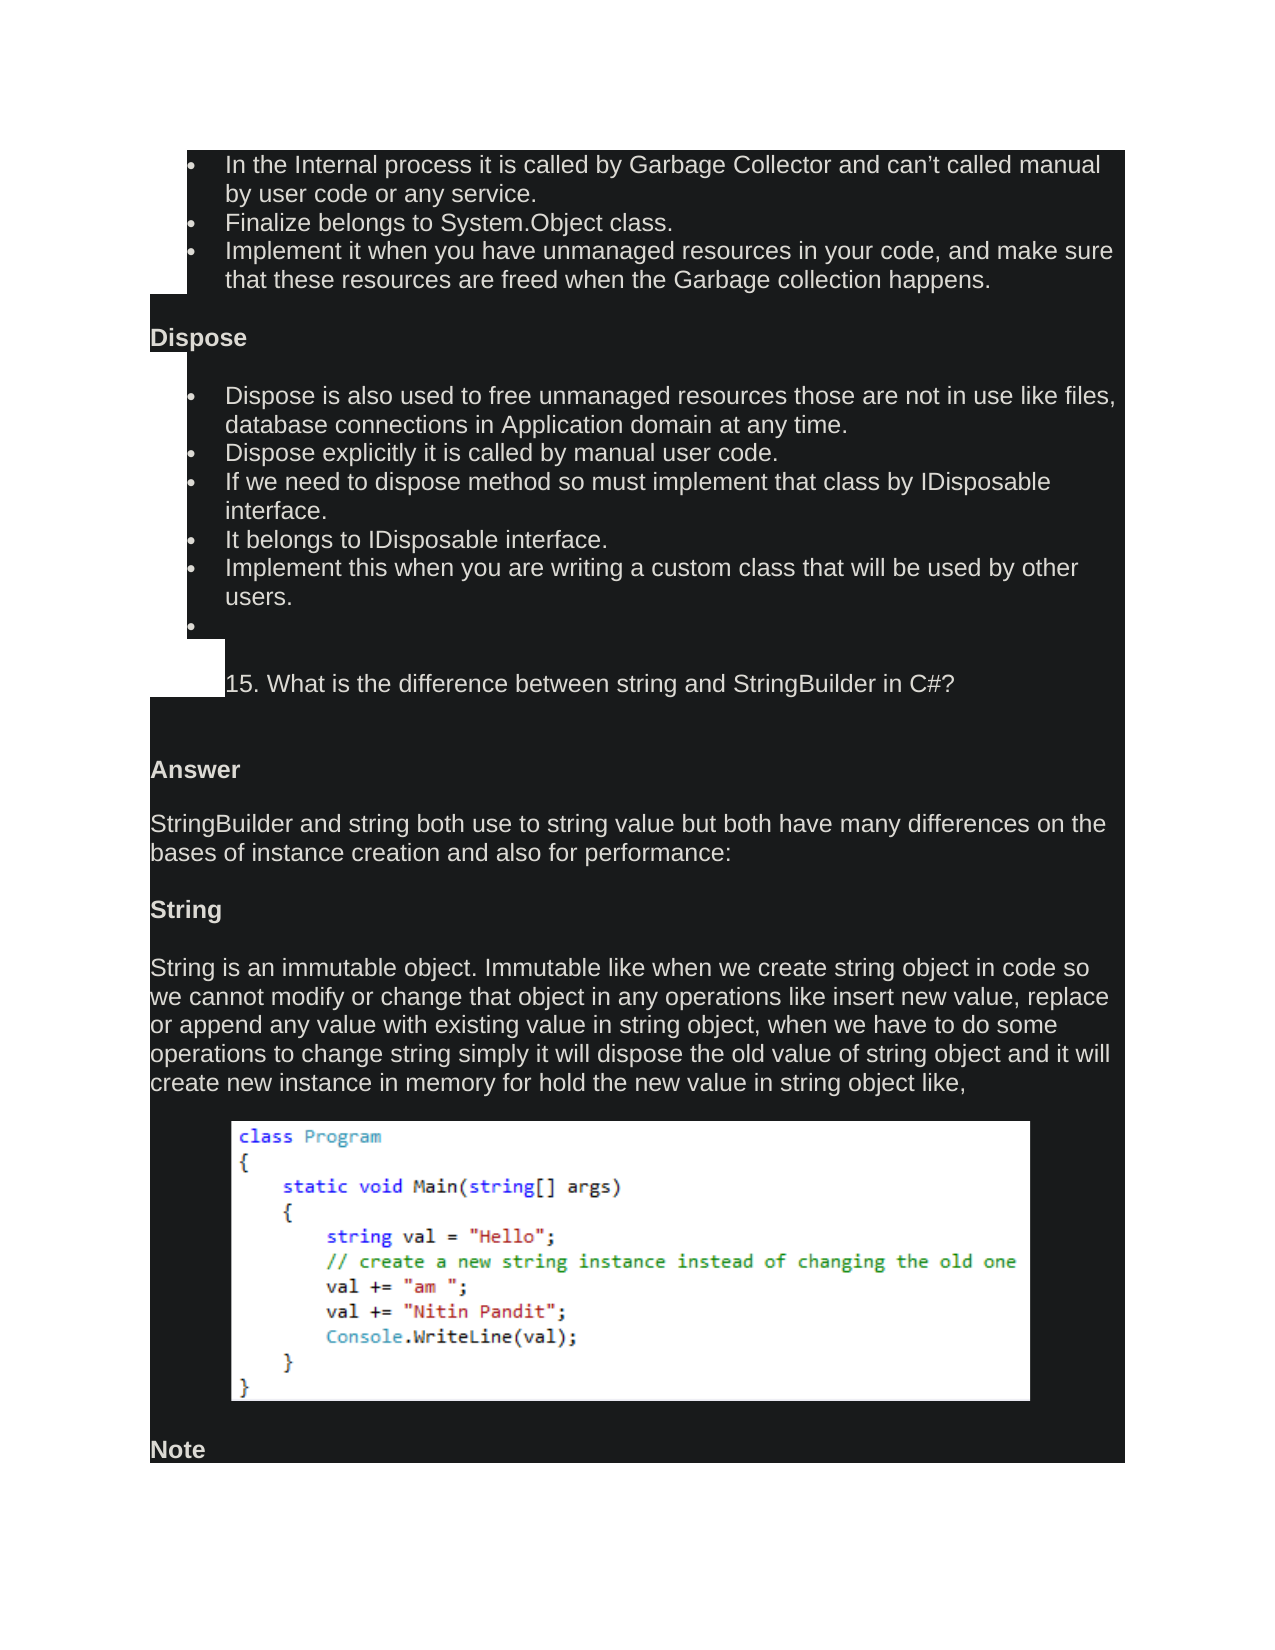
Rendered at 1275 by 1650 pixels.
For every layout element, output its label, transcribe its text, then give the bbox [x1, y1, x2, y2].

picture [231, 1121, 1030, 1401]
text Dispose [150, 323, 1125, 352]
list Dispose is also used to free unmanaged resources those are not in use like files, database connections in Application domain at any time. [187, 381, 1125, 438]
list If we need to dispose method so must implement that class by IDisposable interface. [187, 467, 1125, 524]
text Note [150, 1406, 1125, 1463]
list It belongs to IDisposable interface. [187, 524, 1125, 553]
list Implement this when you are writing a custom class that will be used by other users. [187, 553, 1125, 611]
list Implement it when you have unmanaged resources in your code, and make sure that these resources are freed when the Garbage collection happens. [187, 236, 1125, 294]
text Answer [150, 755, 1125, 784]
list Dispose explicitly it is called by manual user code. [187, 438, 1125, 467]
text 15. What is the difference between string and StringBuilder in C#? [225, 669, 1125, 697]
list In the Internal process it is called by Garbage Collector and can’t called manual by user code or any service. [187, 150, 1125, 207]
text StringBuilder and string both use to string value but both have many differences on the bases of instance creation and also for performance: String String is an immutable object. Immutable like when we create string object in code so we cannot modify or change that object in any operations like insert new value, replace or append any value with existing value in string object, when we have to do some operations to change string simply it will dispose the old value of string object and it will create new instance in memory for hold the new value in string object like, [150, 809, 1125, 1097]
list Finalize belongs to System.Object class. [187, 207, 1125, 236]
